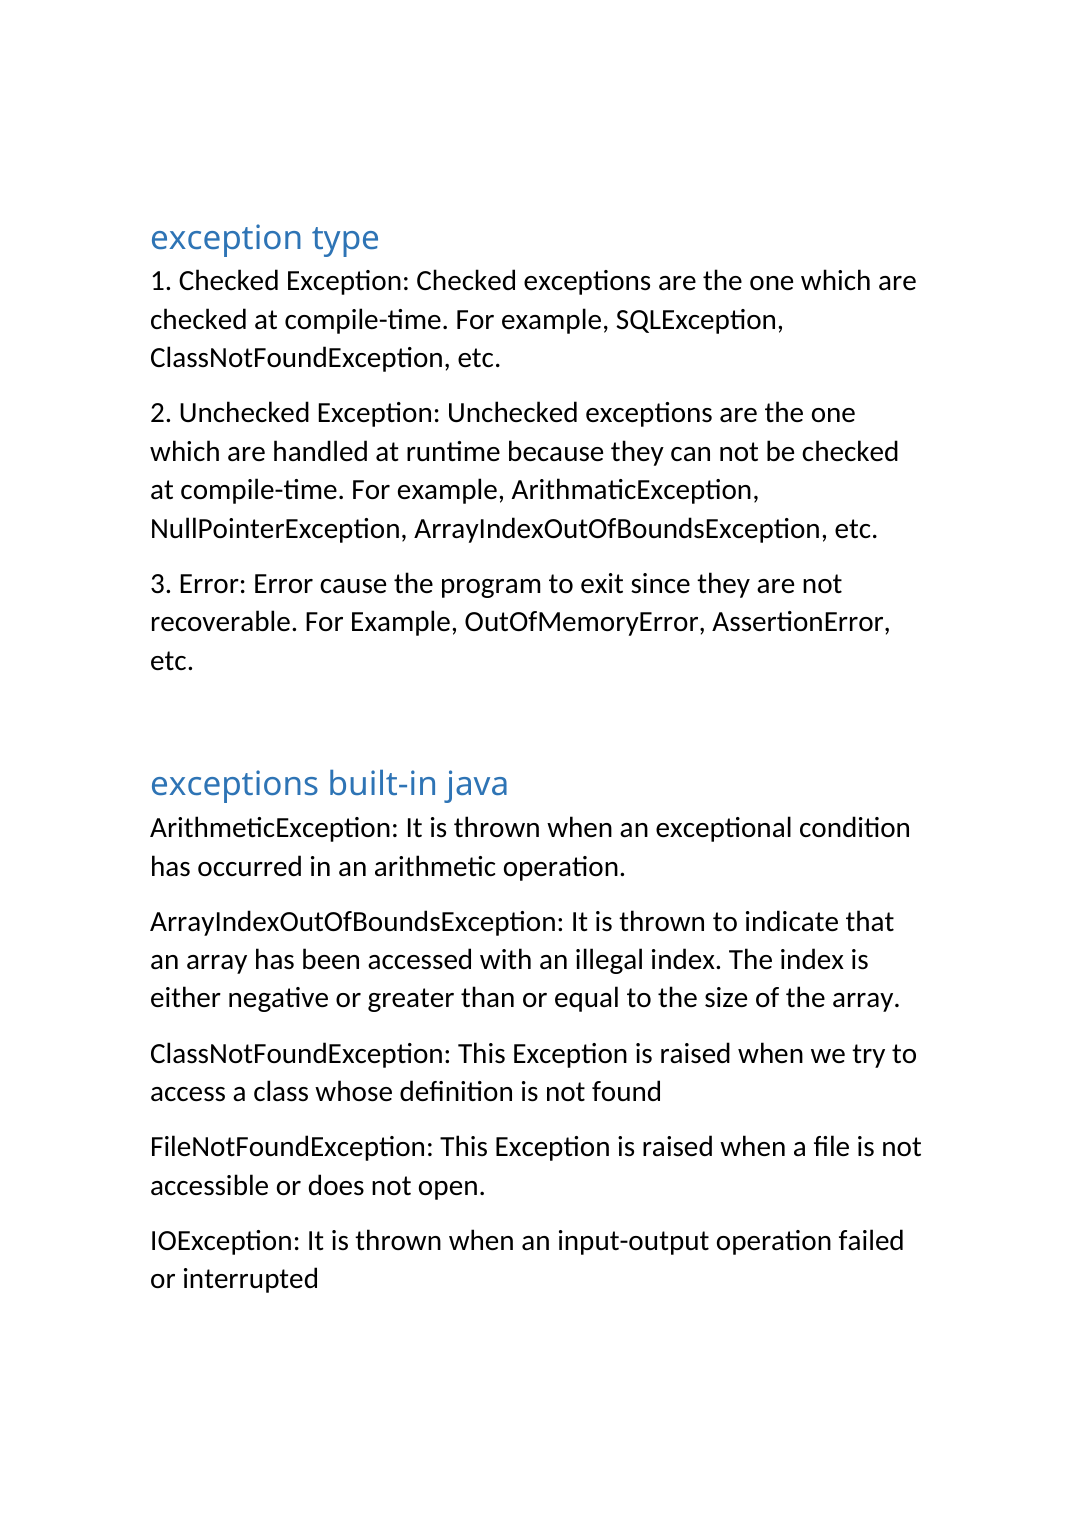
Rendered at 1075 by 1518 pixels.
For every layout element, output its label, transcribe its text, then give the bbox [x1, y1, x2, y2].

subtitle exceptions built-in java [150, 760, 925, 806]
text 2. Unchecked Exception: Unchecked exceptions are the one which are handled at runtime because they can not be checked at compile-time. For example, ArithmaticException, NullPointerException, ArrayIndexOutOfBoundsException, etc. [150, 394, 925, 545]
text IOException: It is thrown when an input-output operation failed or interrupted [150, 1222, 925, 1296]
text 1. Checked Exception: Checked exceptions are the one which are checked at compile-time. For example, SQLException, ClassNotFoundException, etc. [150, 262, 925, 375]
text ArithmeticException: It is thrown when an exceptional condition has occurred in an arithmetic operation. [150, 809, 925, 883]
text 3. Error: Error cause the program to exit since they are not recoverable. For Example, OutOfMemoryError, AssertionError, etc. [150, 565, 925, 677]
text ClassNotFoundException: This Exception is raised when we try to access a class whose definition is not found [150, 1035, 925, 1109]
subtitle exception type [150, 213, 925, 259]
text FileNotFoundException: This Exception is raised when a file is not accessible or does not open. [150, 1128, 925, 1202]
text ArrayIndexOutOfBoundsException: It is thrown to indicate that an array has been accessed with an illegal index. The index is either negative or greater than or equal to the size of the array. [150, 903, 925, 1015]
